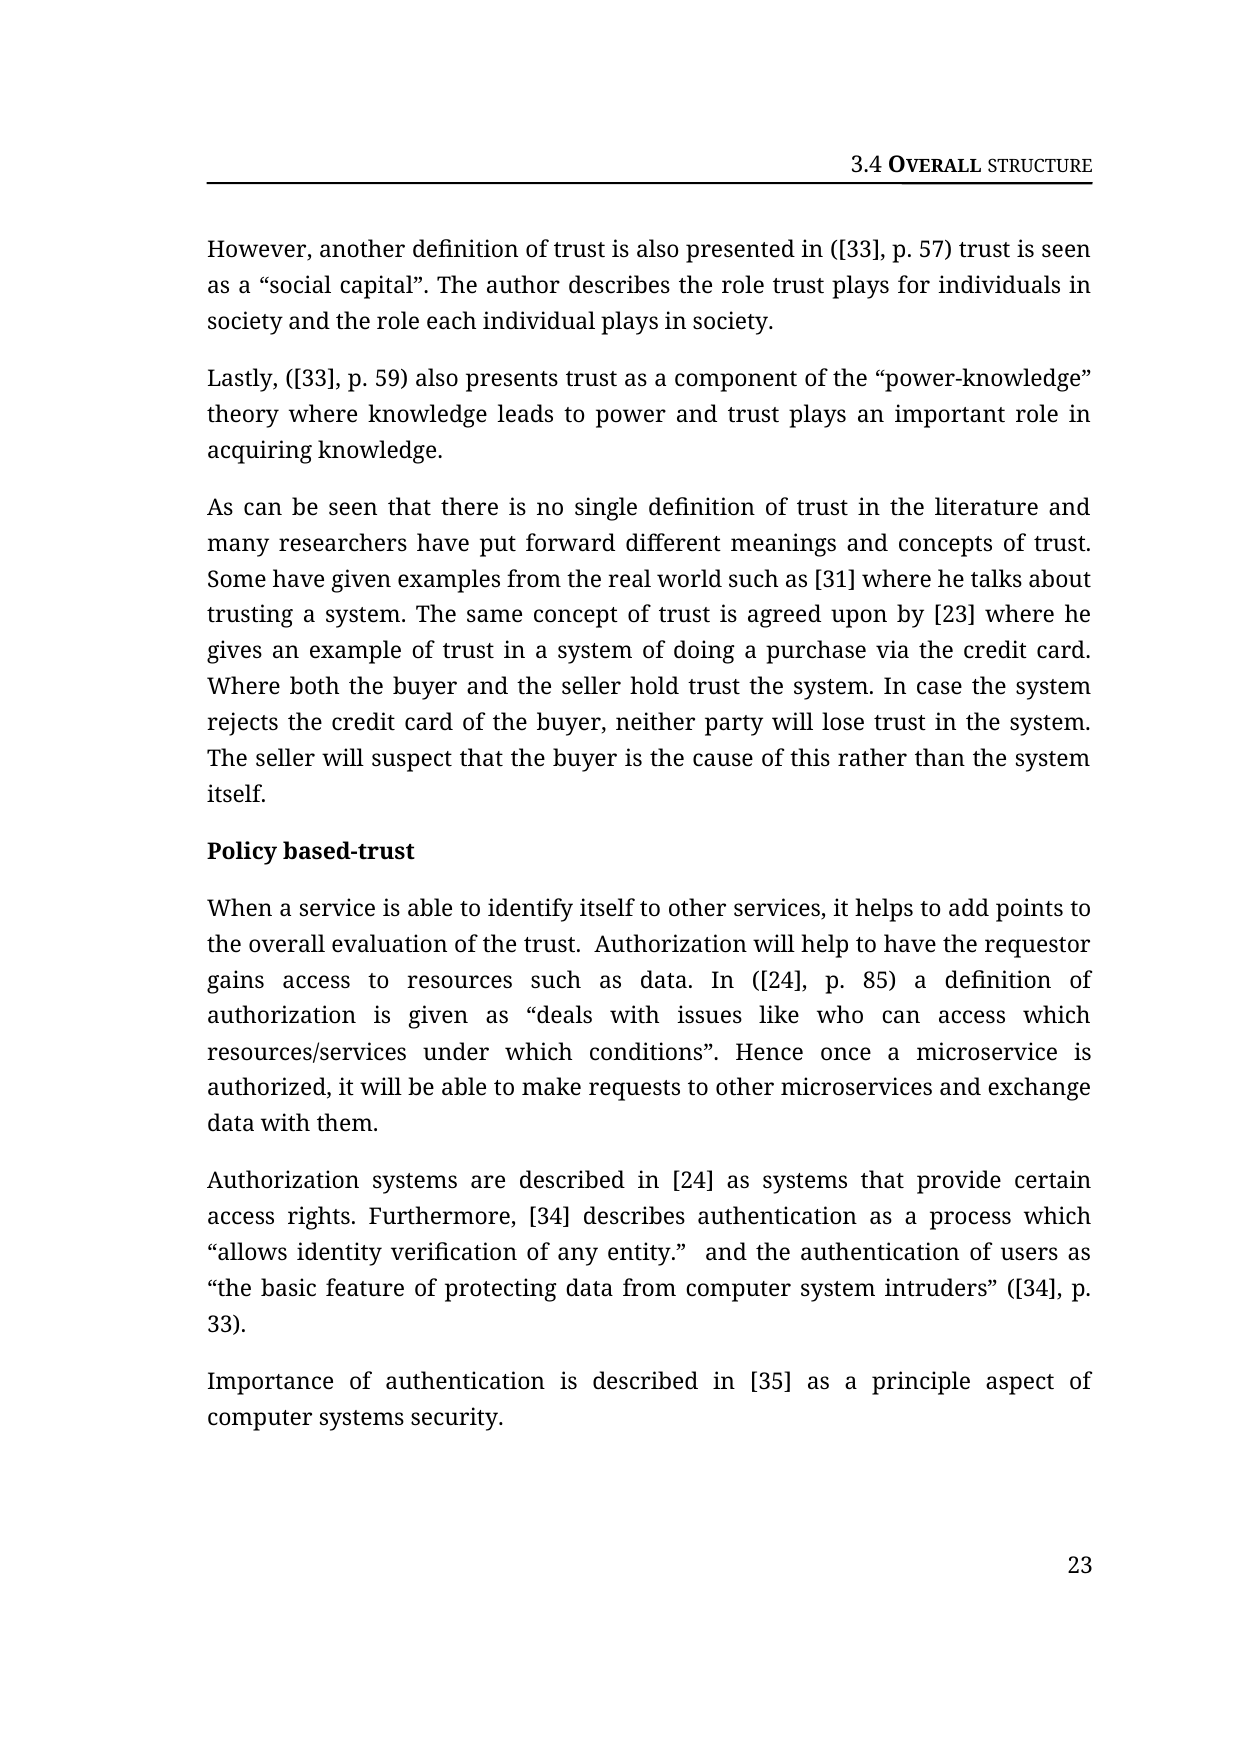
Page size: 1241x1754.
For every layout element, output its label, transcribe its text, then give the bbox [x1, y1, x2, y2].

text Lastly, ([33], p. 59) also presents trust as a component of the “power-knowledge” theory where knowledge leads to power and trust plays an important role in acquiring knowledge. [207, 362, 1092, 465]
text Authorization systems are described in [24] as systems that provide certain access rights. Furthermore, [34] describes authentication as a process which “allows identity verification of any entity.” and the authentication of users as “the basic feature of protecting data from computer system intruders” ([34], p. 33). [207, 1164, 1092, 1339]
text As can be seen that there is no single definition of trust in the literature and many researchers have put forward different meanings and concepts of trust. Some have given examples from the real world such as [31] where he talks about trusting a system. The same concept of trust is agreed upon by [23] where he gives an example of trust in a system of doing a purchase via the credit card. Where both the buyer and the seller hold trust the system. In case the system rejects the credit card of the buyer, neither party will lose trust in the system. The seller will suspect that the buyer is the cause of this rather than the system itself. [207, 491, 1092, 809]
text Importance of authentication is described in [35] as a principle aspect of computer systems security. [207, 1364, 1092, 1432]
text When a service is able to identify itself to other services, it helps to add points to the overall evaluation of the trust. Authorization will help to have the requestor gains access to resources such as data. In ([24], p. 85) a definition of authorization is given as “deals with issues like who can access which resources/services under which conditions”. Hence once a microservice is authorized, it will be able to make requests to other microservices and exchange data with them. [207, 892, 1092, 1138]
text Policy based-trust [207, 835, 1092, 866]
text However, another definition of trust is also presented in ([33], p. 57) trust is seen as a “social capital”. The author describes the role trust plays for individuals in society and the role each individual plays in society. [207, 233, 1092, 336]
